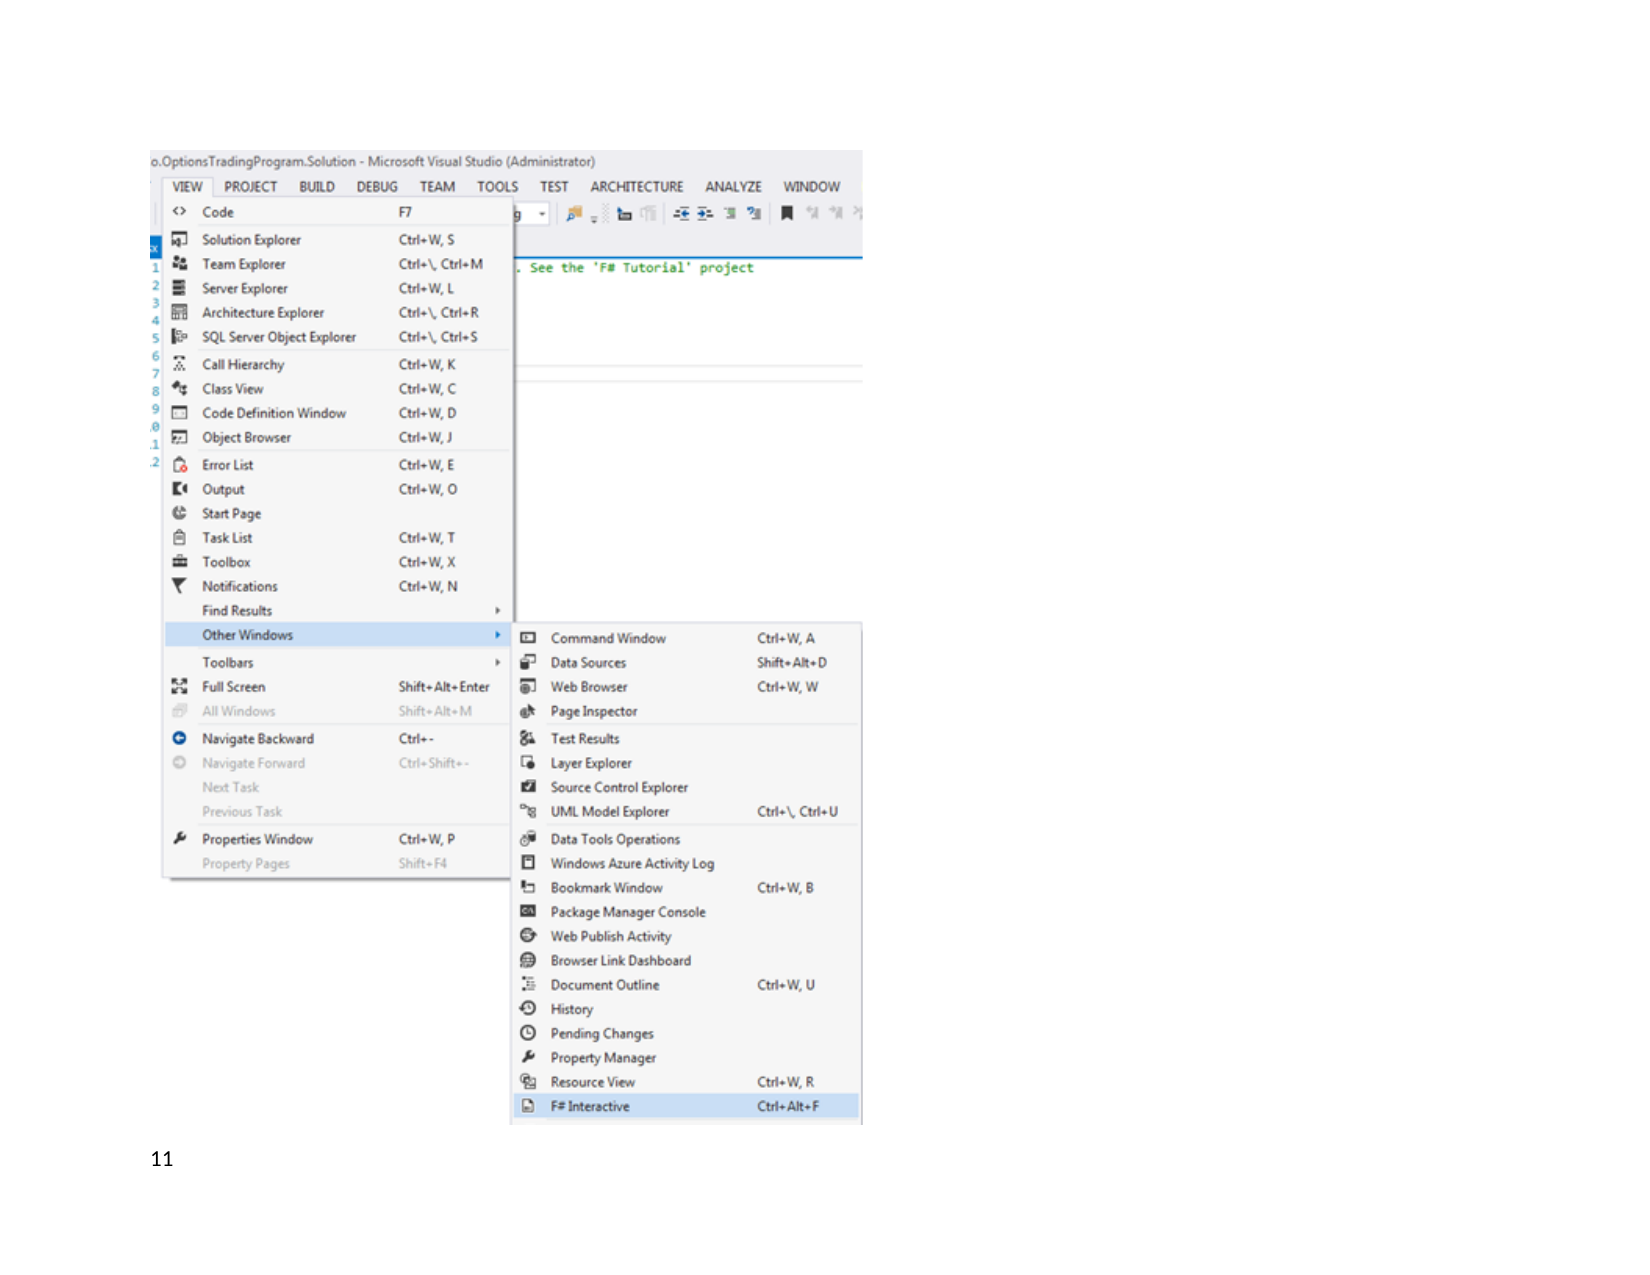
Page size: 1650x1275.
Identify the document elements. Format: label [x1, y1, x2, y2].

picture [150, 150, 863, 1125]
